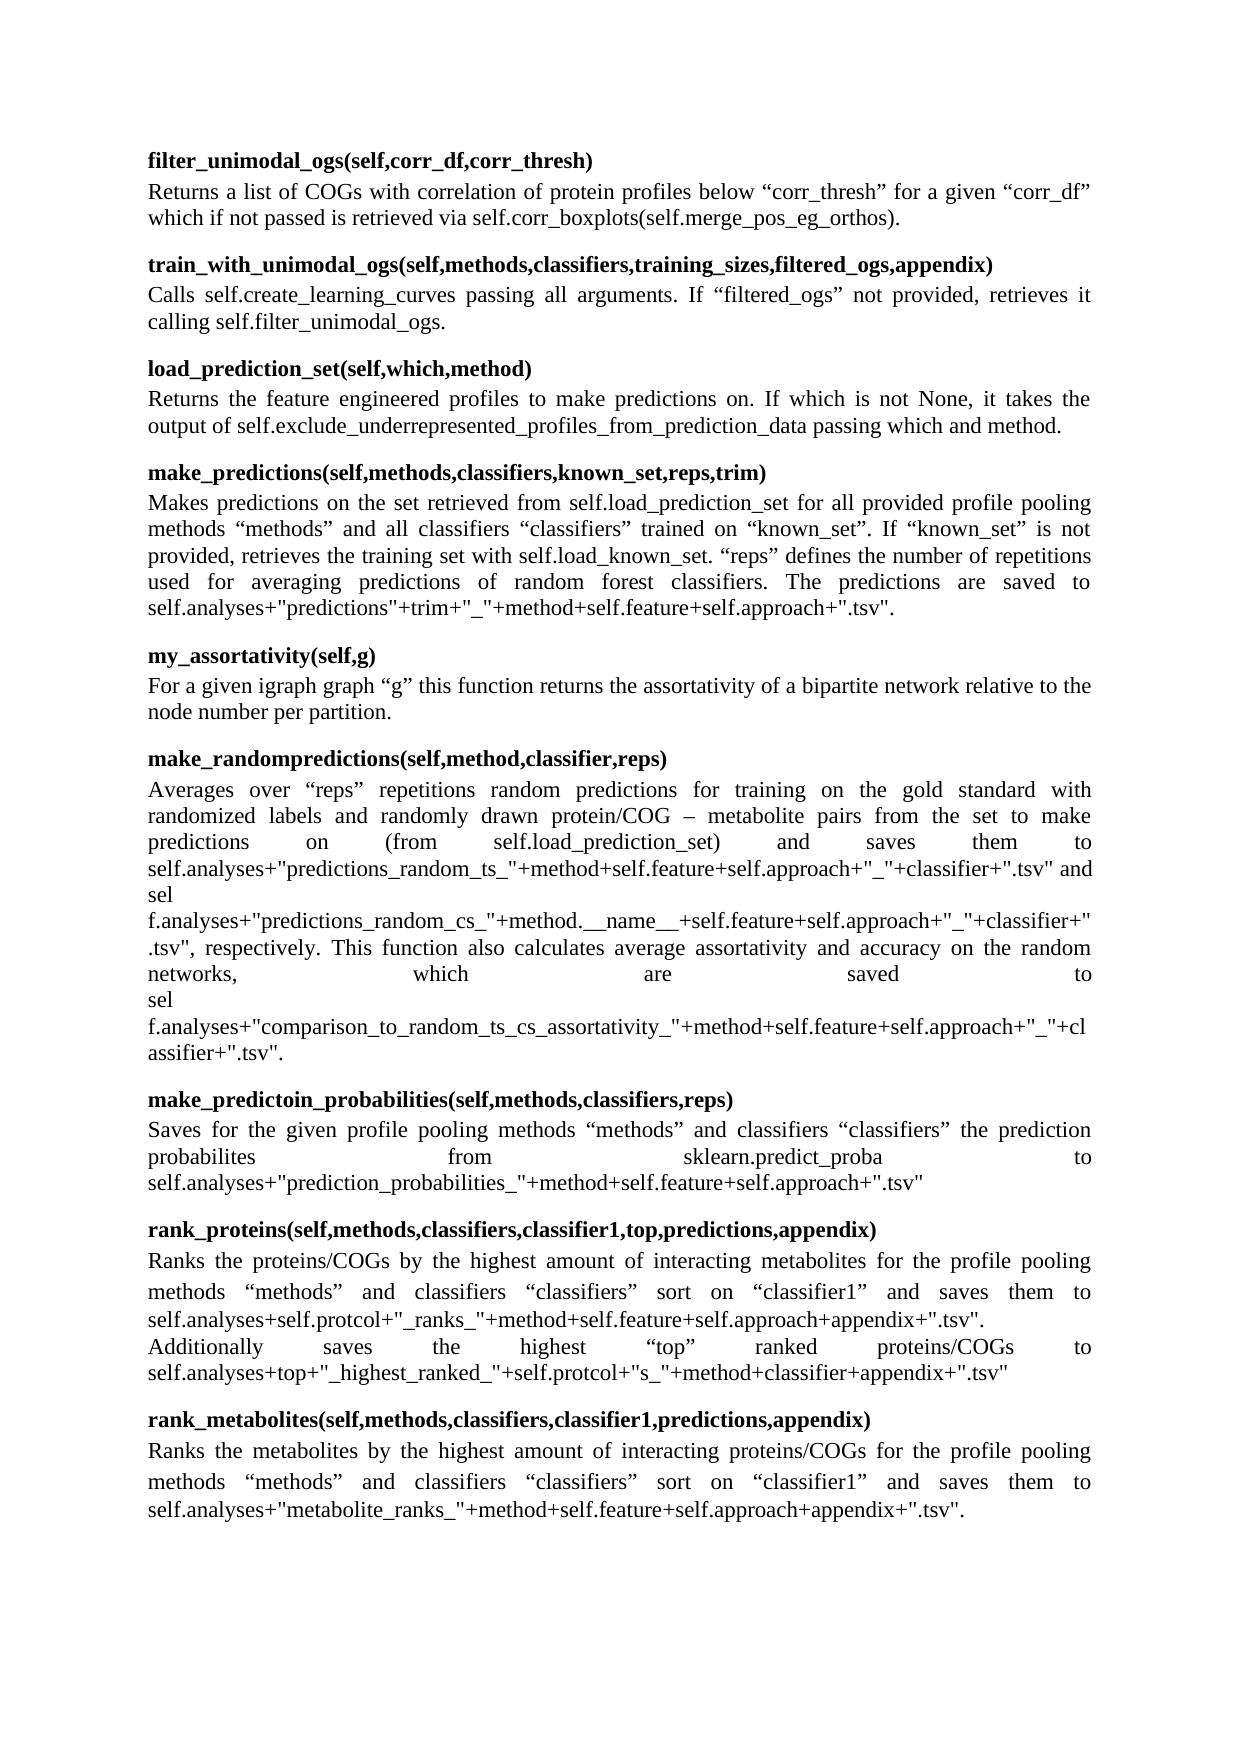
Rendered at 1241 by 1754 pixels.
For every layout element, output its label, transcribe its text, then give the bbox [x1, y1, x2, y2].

text Ranks the metabolites by the highest amount of interacting proteins/COGs for the profile pooling methods “methods” and classifiers “classifiers” sort on “classifier1” and saves them to self.analyses+"metabolite_ranks_"+method+self.feature+self.approach+appendix+".tsv". [148, 1437, 1093, 1523]
text Averages over “reps” repetitions random predictions for training on the gold standard with randomized labels and randomly drawn protein/COG – metabolite pairs from the set to make predictions on (from self.load_prediction_set) and saves them to self.analyses+"predictions_random_ts_"+method+self.feature+self.approach+"_"+classifier+".tsv" and self.analyses+"predictions_random_cs_"+method.__name__+self.feature+self.approach+"_"+classifier+".tsv", respectively. This function also calculates average assortativity and accuracy on the random networks, which are saved to self.analyses+"comparison_to_random_ts_cs_assortativity_"+method+self.feature+self.approach+"_"+classifier+".tsv". [148, 776, 1093, 1066]
text For a given igraph graph “g” this function returns the assortativity of a bipartite network relative to the node number per partition. [148, 672, 1093, 724]
subtitle make_predictions(self,methods,classifiers,known_set,reps,trim) [148, 459, 1093, 485]
text Saves for the given profile pooling methods “methods” and classifiers “classifiers” the prediction probabilites from sklearn.predict_proba to self.analyses+"prediction_probabilities_"+method+self.feature+self.approach+".tsv" [148, 1117, 1093, 1196]
subtitle make_randompredictions(self,method,classifier,reps) [148, 745, 1093, 772]
subtitle load_prediction_set(self,which,method) [148, 355, 1093, 381]
text Returns the feature engineered profiles to make predictions on. If which is not None, it takes the output of self.exclude_underrepresented_profiles_from_prediction_data passing which and method. [148, 385, 1093, 438]
text Calls self.create_learning_curves passing all arguments. If “filtered_ogs” not provided, retrieves it calling self.filter_unimodal_ogs. [148, 282, 1093, 334]
subtitle train_with_unimodal_ogs(self,methods,classifiers,training_sizes,filtered_ogs,appendix) [148, 251, 1093, 278]
text Returns a list of COGs with correlation of protein profiles below “corr_thresh” for a given “corr_df” which if not passed is retrieved via self.corr_boxplots(self.merge_pos_eg_orthos). [148, 178, 1093, 231]
subtitle rank_metabolites(self,methods,classifiers,classifier1,predictions,appendix) [148, 1406, 1093, 1433]
text Ranks the proteins/COGs by the highest amount of interacting metabolites for the profile pooling methods “methods” and classifiers “classifiers” sort on “classifier1” and saves them to self.analyses+self.protcol+"_ranks_"+method+self.feature+self.approach+appendix+".tsv". Additionally saves the highest “top” ranked proteins/COGs to self.analyses+top+"_highest_ranked_"+self.protcol+"s_"+method+classifier+appendix+".tsv" [148, 1247, 1093, 1386]
subtitle my_assortativity(self,g) [148, 642, 1093, 668]
subtitle make_predictoin_probabilities(self,methods,classifiers,reps) [148, 1086, 1093, 1113]
subtitle rank_proteins(self,methods,classifiers,classifier1,top,predictions,appendix) [148, 1216, 1093, 1243]
subtitle filter_unimodal_ogs(self,corr_df,corr_thresh) [148, 148, 1093, 174]
text Makes predictions on the set retrieved from self.load_prediction_set for all provided profile pooling methods “methods” and all classifiers “classifiers” trained on “known_set”. If “known_set” is not provided, retrieves the training set with self.load_known_set. “reps” defines the number of repetitions used for averaging predictions of random forest classifiers. The predictions are saved to self.analyses+"predictions"+trim+"_"+method+self.feature+self.approach+".tsv". [148, 489, 1093, 621]
